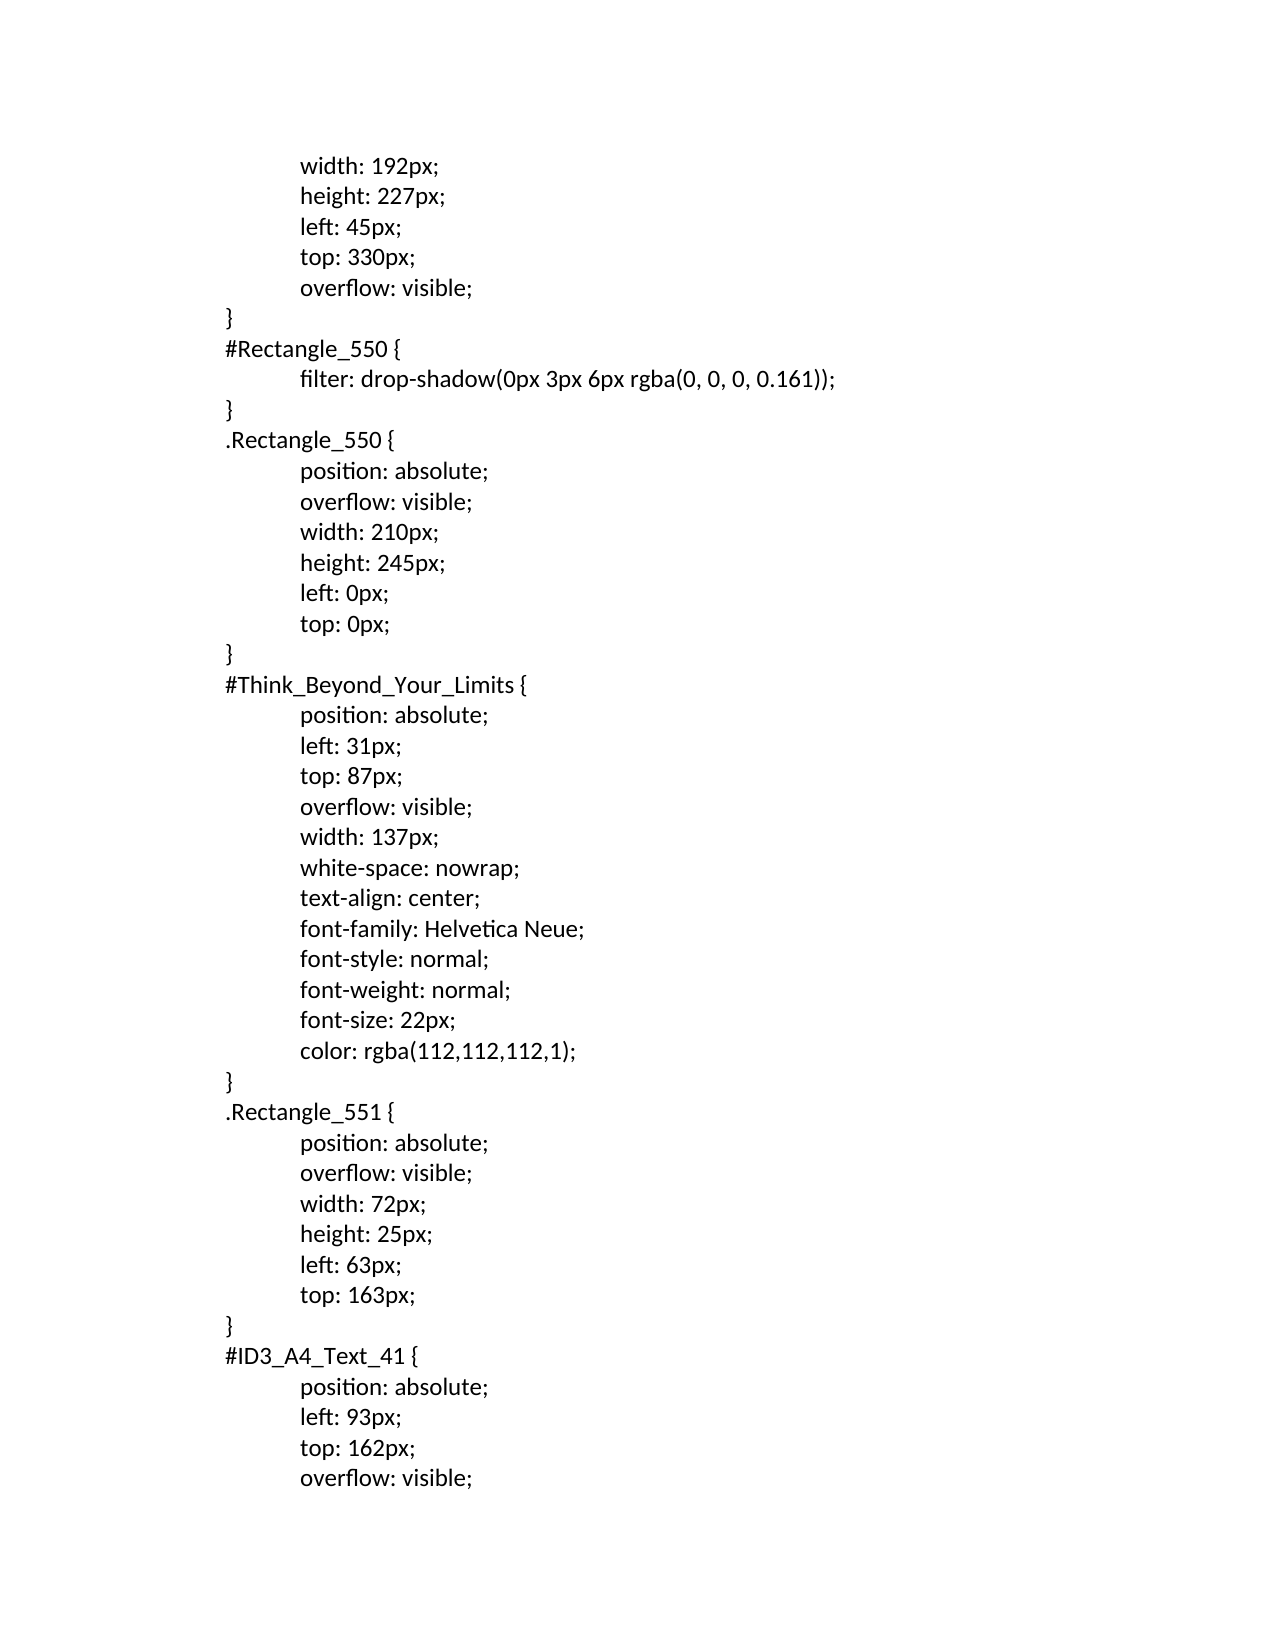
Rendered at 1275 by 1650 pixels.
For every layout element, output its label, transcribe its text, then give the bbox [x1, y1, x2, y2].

text left: 63px; [150, 1249, 1125, 1279]
text left: 31px; [150, 730, 1125, 760]
text overflow: visible; [150, 791, 1125, 821]
text height: 245px; [150, 547, 1125, 577]
text } [150, 394, 1125, 425]
text left: 93px; [150, 1401, 1125, 1432]
text white-space: nowrap; [150, 852, 1125, 882]
text } [150, 1066, 1125, 1096]
text font-family: Helvetica Neue; [150, 913, 1125, 943]
text top: 163px; [150, 1279, 1125, 1310]
text top: 162px; [150, 1432, 1125, 1462]
text left: 45px; [150, 211, 1125, 242]
text overflow: visible; [150, 1157, 1125, 1188]
text text-align: center; [150, 882, 1125, 913]
text } [150, 1310, 1125, 1340]
text top: 87px; [150, 760, 1125, 791]
text height: 25px; [150, 1218, 1125, 1249]
text overflow: visible; [150, 272, 1125, 303]
text .Rectangle_550 { [150, 425, 1125, 455]
text top: 330px; [150, 242, 1125, 272]
text color: rgba(112,112,112,1); [150, 1035, 1125, 1066]
text width: 192px; [150, 150, 1125, 181]
text top: 0px; [150, 608, 1125, 638]
text height: 227px; [150, 181, 1125, 211]
text #ID3_A4_Text_41 { [150, 1340, 1125, 1371]
text width: 210px; [150, 516, 1125, 547]
text overflow: visible; [150, 1462, 1125, 1493]
text #Think_Beyond_Your_Limits { [150, 669, 1125, 699]
text overflow: visible; [150, 486, 1125, 516]
text } [150, 303, 1125, 333]
text left: 0px; [150, 577, 1125, 608]
text .Rectangle_551 { [150, 1096, 1125, 1127]
text position: absolute; [150, 1371, 1125, 1401]
text #Rectangle_550 { [150, 333, 1125, 364]
text font-style: normal; [150, 943, 1125, 974]
text width: 72px; [150, 1188, 1125, 1218]
text filter: drop-shadow(0px 3px 6px rgba(0, 0, 0, 0.161)); [150, 364, 1125, 394]
text } [150, 638, 1125, 669]
text position: absolute; [150, 1127, 1125, 1157]
text position: absolute; [150, 455, 1125, 486]
text font-weight: normal; [150, 974, 1125, 1004]
text position: absolute; [150, 699, 1125, 730]
text width: 137px; [150, 821, 1125, 852]
text font-size: 22px; [150, 1004, 1125, 1035]
